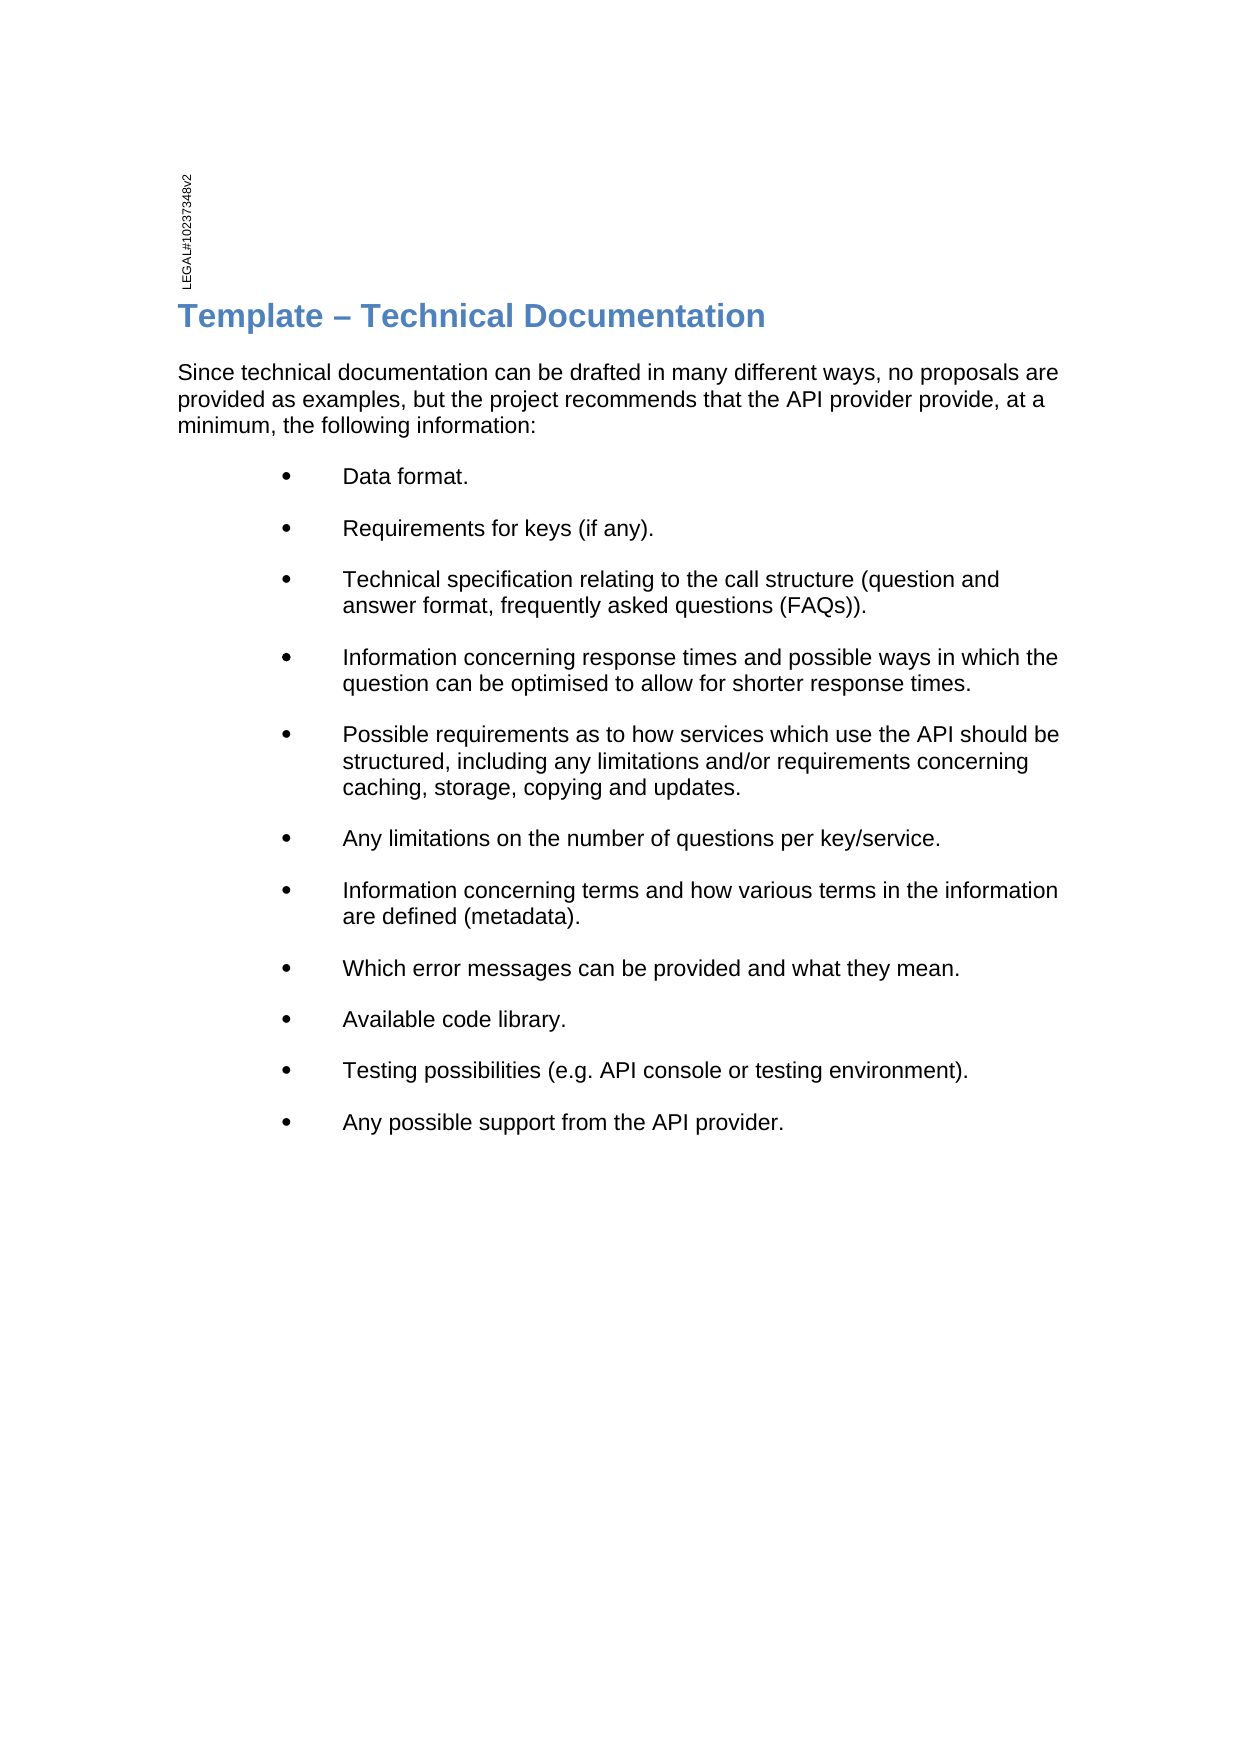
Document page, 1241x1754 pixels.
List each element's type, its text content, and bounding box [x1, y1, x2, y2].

subtitle Template – Technical Documentation [177, 296, 1063, 334]
list Information concerning terms and how various terms in the information are defined (metadata). [282, 877, 1063, 929]
list Available code library. [282, 1006, 1063, 1032]
list Information concerning response times and possible ways in which the question can be optimised to allow for shorter response times. [282, 644, 1063, 696]
list Any limitations on the number of questions per key/service. [282, 825, 1063, 852]
list Testing possibilities (e.g. API console or testing environment). [282, 1057, 1063, 1083]
list Any possible support from the API provider. [282, 1108, 1063, 1135]
list Possible requirements as to how services which use the API should be structured, including any limitations and/or requirements concerning caching, storage, copying and updates. [282, 721, 1063, 800]
list Data format. [282, 463, 1063, 489]
list Requirements for keys (if any). [282, 514, 1063, 541]
list Which error messages can be provided and what they mean. [282, 954, 1063, 981]
list Technical specification relating to the call structure (question and answer format, frequently asked questions (FAQs)). [282, 566, 1063, 619]
text Since technical documentation can be drafted in many different ways, no proposals are provided as examples, but the project recommends that the API provider provide, at a minimum, the following information: [177, 359, 1063, 438]
